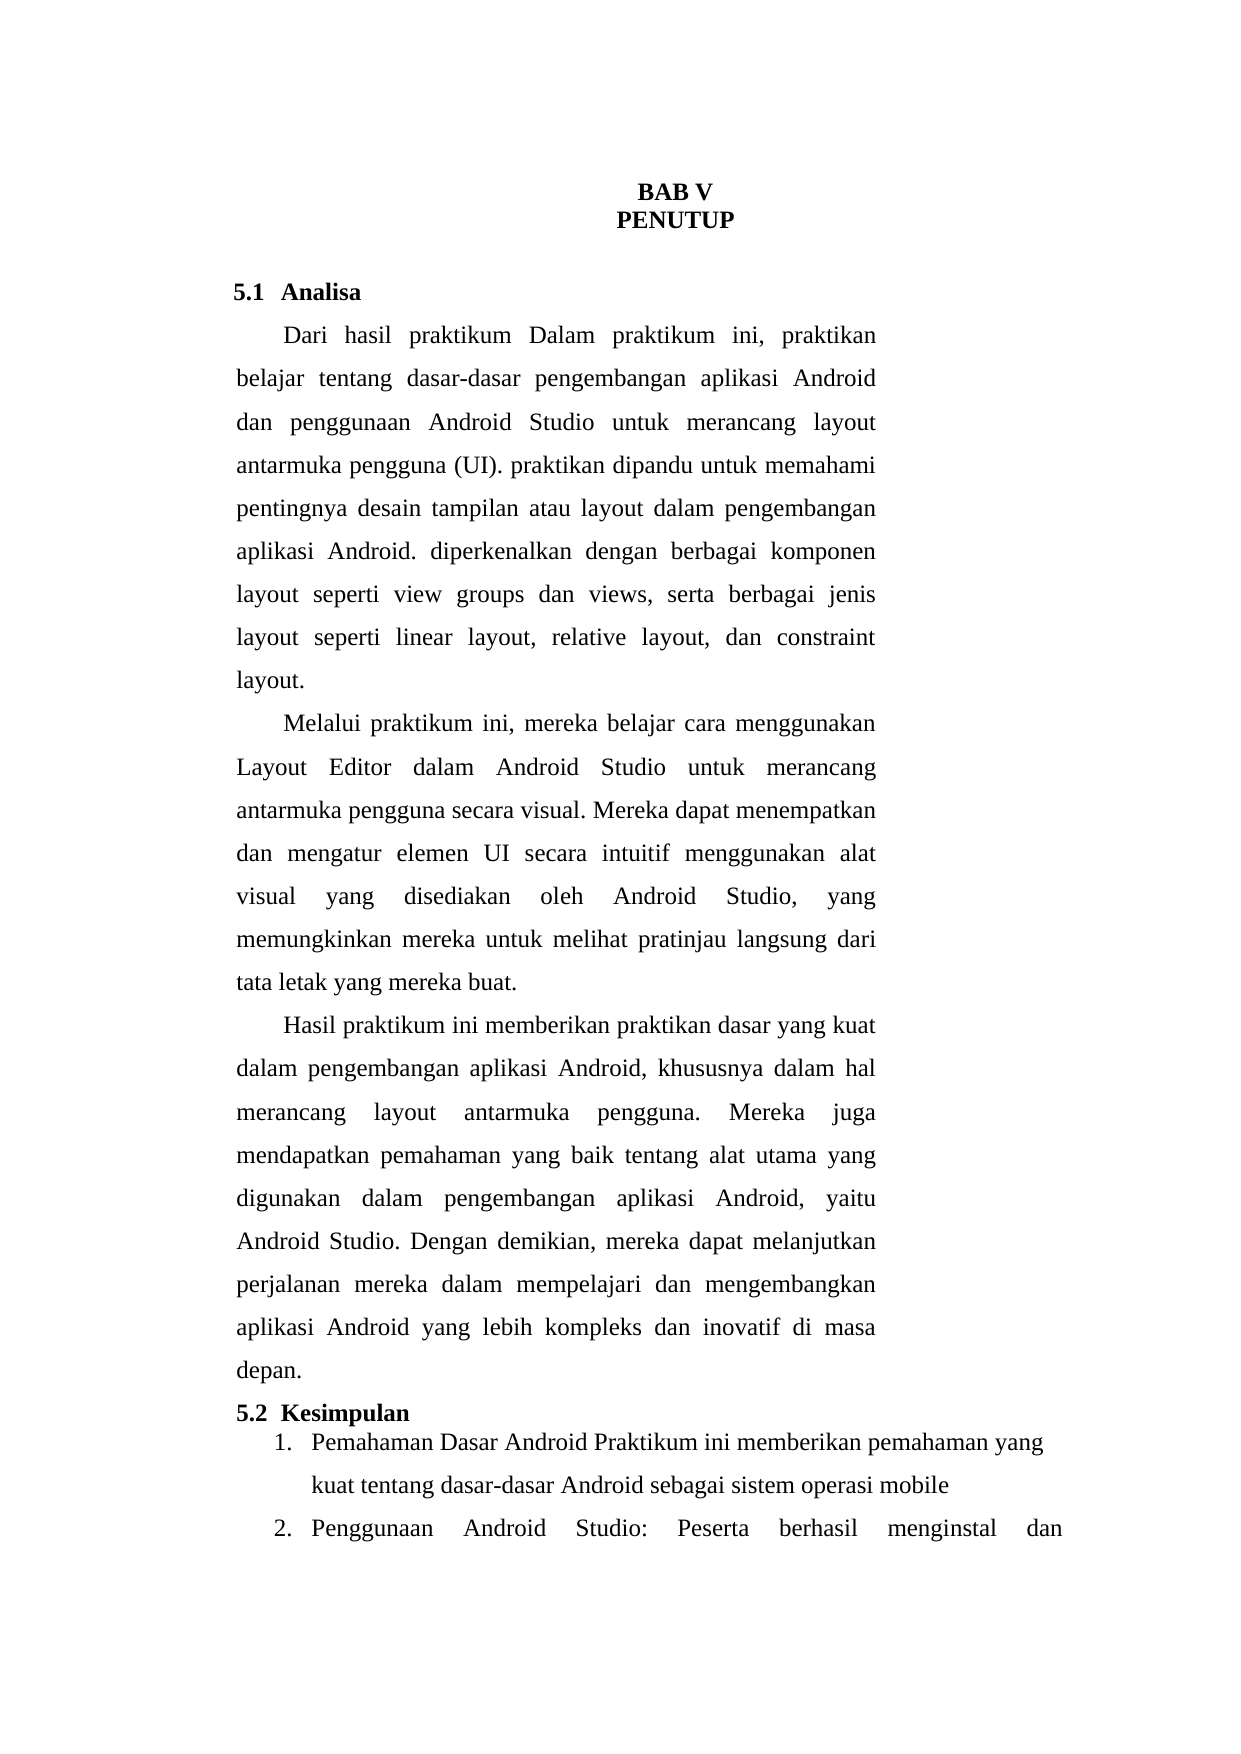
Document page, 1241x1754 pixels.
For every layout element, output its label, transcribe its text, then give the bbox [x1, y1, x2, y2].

subtitle BAB V PENUTUP [474, 177, 876, 234]
subtitle Analisa [233, 277, 876, 306]
list Hasil praktikum ini memberikan praktikan dasar yang kuat dalam pengembangan aplikasi Android, khususnya dalam hal merancang layout antarmuka pengguna. Mereka juga mendapatkan pemahaman yang baik tentang alat utama yang digunakan dalam pengembangan aplikasi Android, yaitu Android Studio. Dengan demikian, mereka dapat melanjutkan perjalanan mereka dalam mempelajari dan mengembangkan aplikasi Android yang lebih kompleks dan inovatif di masa depan. [236, 1010, 876, 1384]
list Pemahaman Dasar Android Praktikum ini memberikan pemahaman yang kuat tentang dasar-dasar Android sebagai sistem operasi mobile [274, 1427, 1063, 1499]
list Dari hasil praktikum Dalam praktikum ini, praktikan belajar tentang dasar-dasar pengembangan aplikasi Android dan penggunaan Android Studio untuk merancang layout antarmuka pengguna (UI). praktikan dipandu untuk memahami pentingnya desain tampilan atau layout dalam pengembangan aplikasi Android. diperkenalkan dengan berbagai komponen layout seperti view groups dan views, serta berbagai jenis layout seperti linear layout, relative layout, dan constraint layout. [236, 320, 876, 694]
list Melalui praktikum ini, mereka belajar cara menggunakan Layout Editor dalam Android Studio untuk merancang antarmuka pengguna secara visual. Mereka dapat menempatkan dan mengatur elemen UI secara intuitif menggunakan alat visual yang disediakan oleh Android Studio, yang memungkinkan mereka untuk melihat pratinjau langsung dari tata letak yang mereka buat. [236, 708, 876, 996]
subtitle Kesimpulan [236, 1398, 876, 1427]
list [274, 1513, 1063, 1542]
